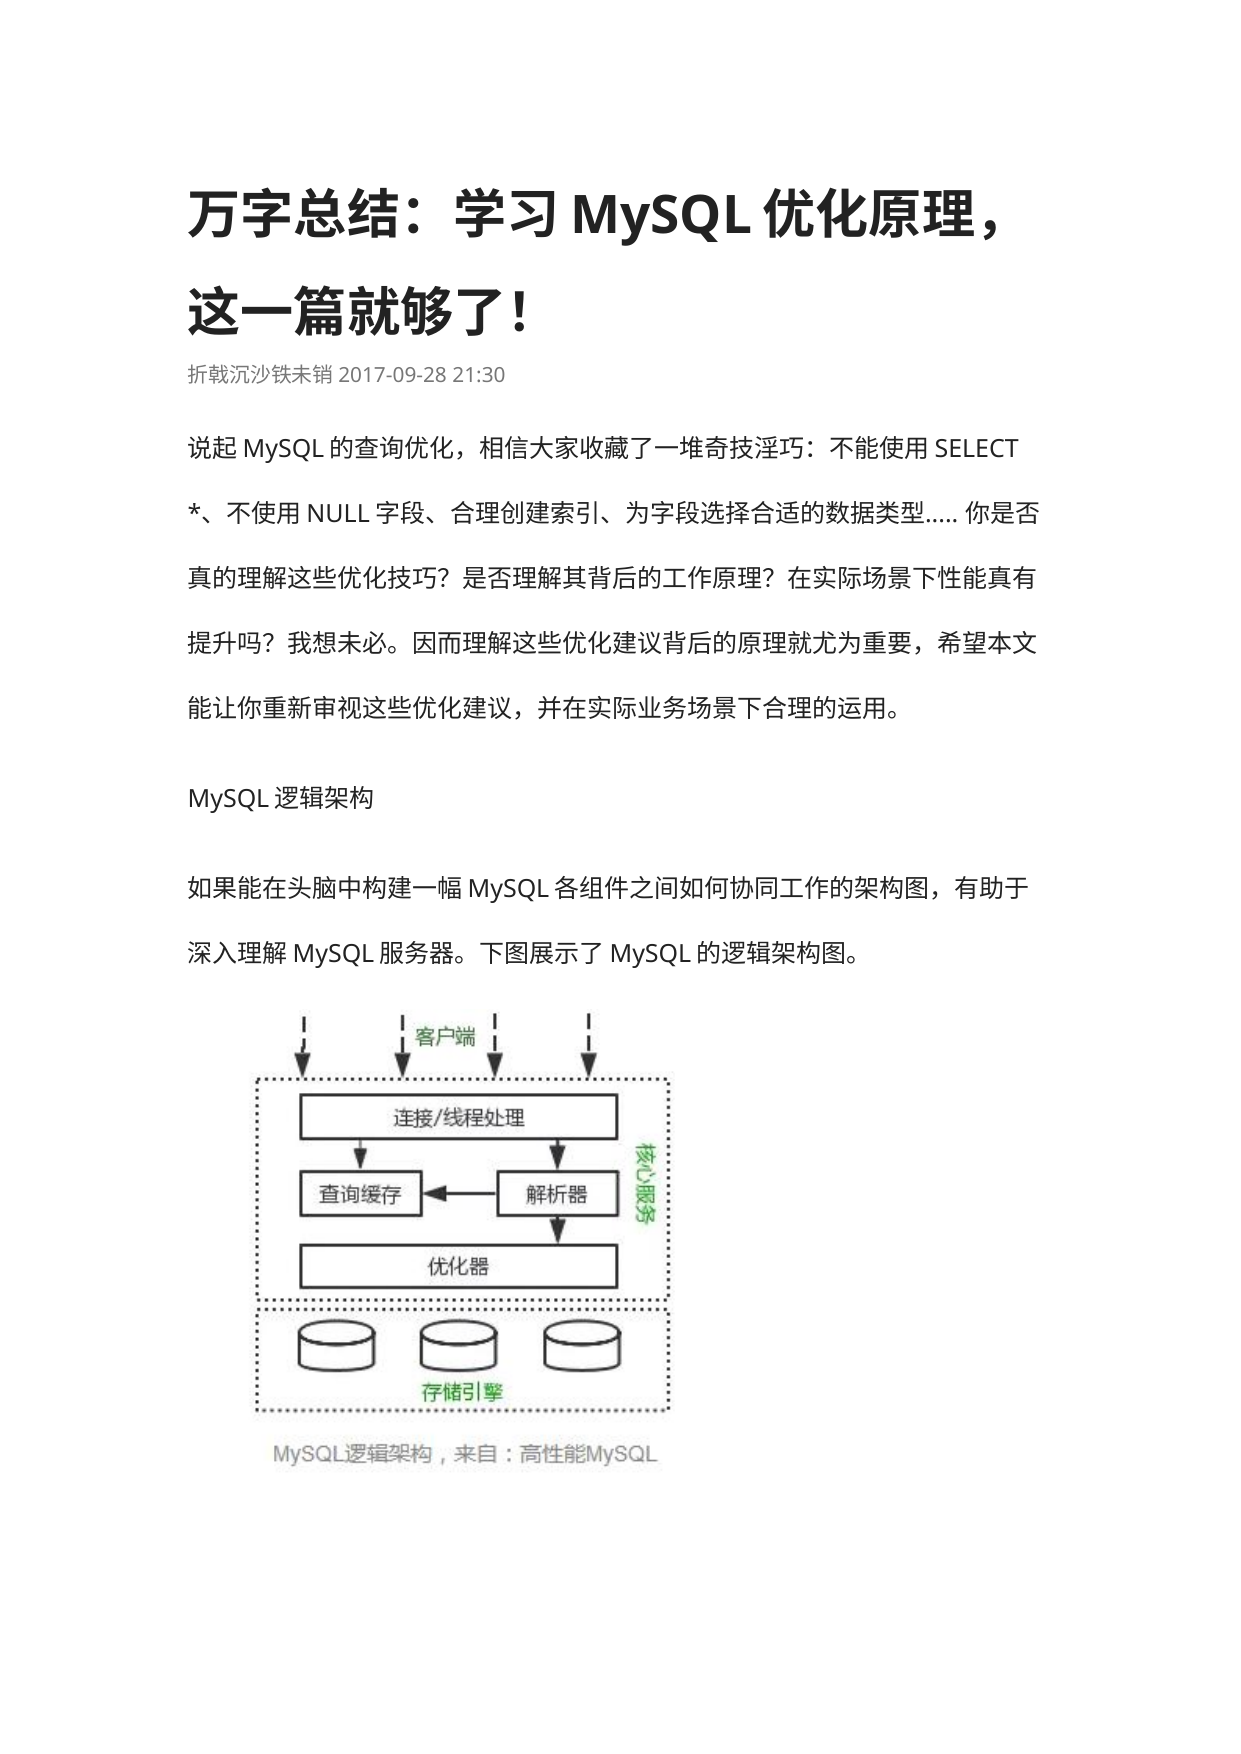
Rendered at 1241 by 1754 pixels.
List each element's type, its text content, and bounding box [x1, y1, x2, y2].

text 万字总结：学习MySQL优化原理，这一篇就够了！ [187, 162, 1053, 357]
text 折戟沉沙铁未销 2017-09-28 21:30 [187, 357, 1053, 389]
text 说起MySQL的查询优化，相信大家收藏了一堆奇技淫巧：不能使用SELECT *、不使用NULL字段、合理创建索引、为字段选择合适的数据类型..... 你是否真的理解这些优化技巧？是否理解其背后的工作原理？在实际场景下性能真有提升吗？我想未必。因而理解这些优化建议背后的原理就尤为重要，希望本文能让你重新审视这些优化建议，并在实际业务场景下合理的运用。 [187, 414, 1053, 739]
picture [187, 1009, 736, 1482]
text 如果能在头脑中构建一幅MySQL各组件之间如何协同工作的架构图，有助于深入理解MySQL服务器。下图展示了MySQL的逻辑架构图。 [187, 854, 1053, 984]
text MySQL逻辑架构 [187, 764, 1053, 829]
